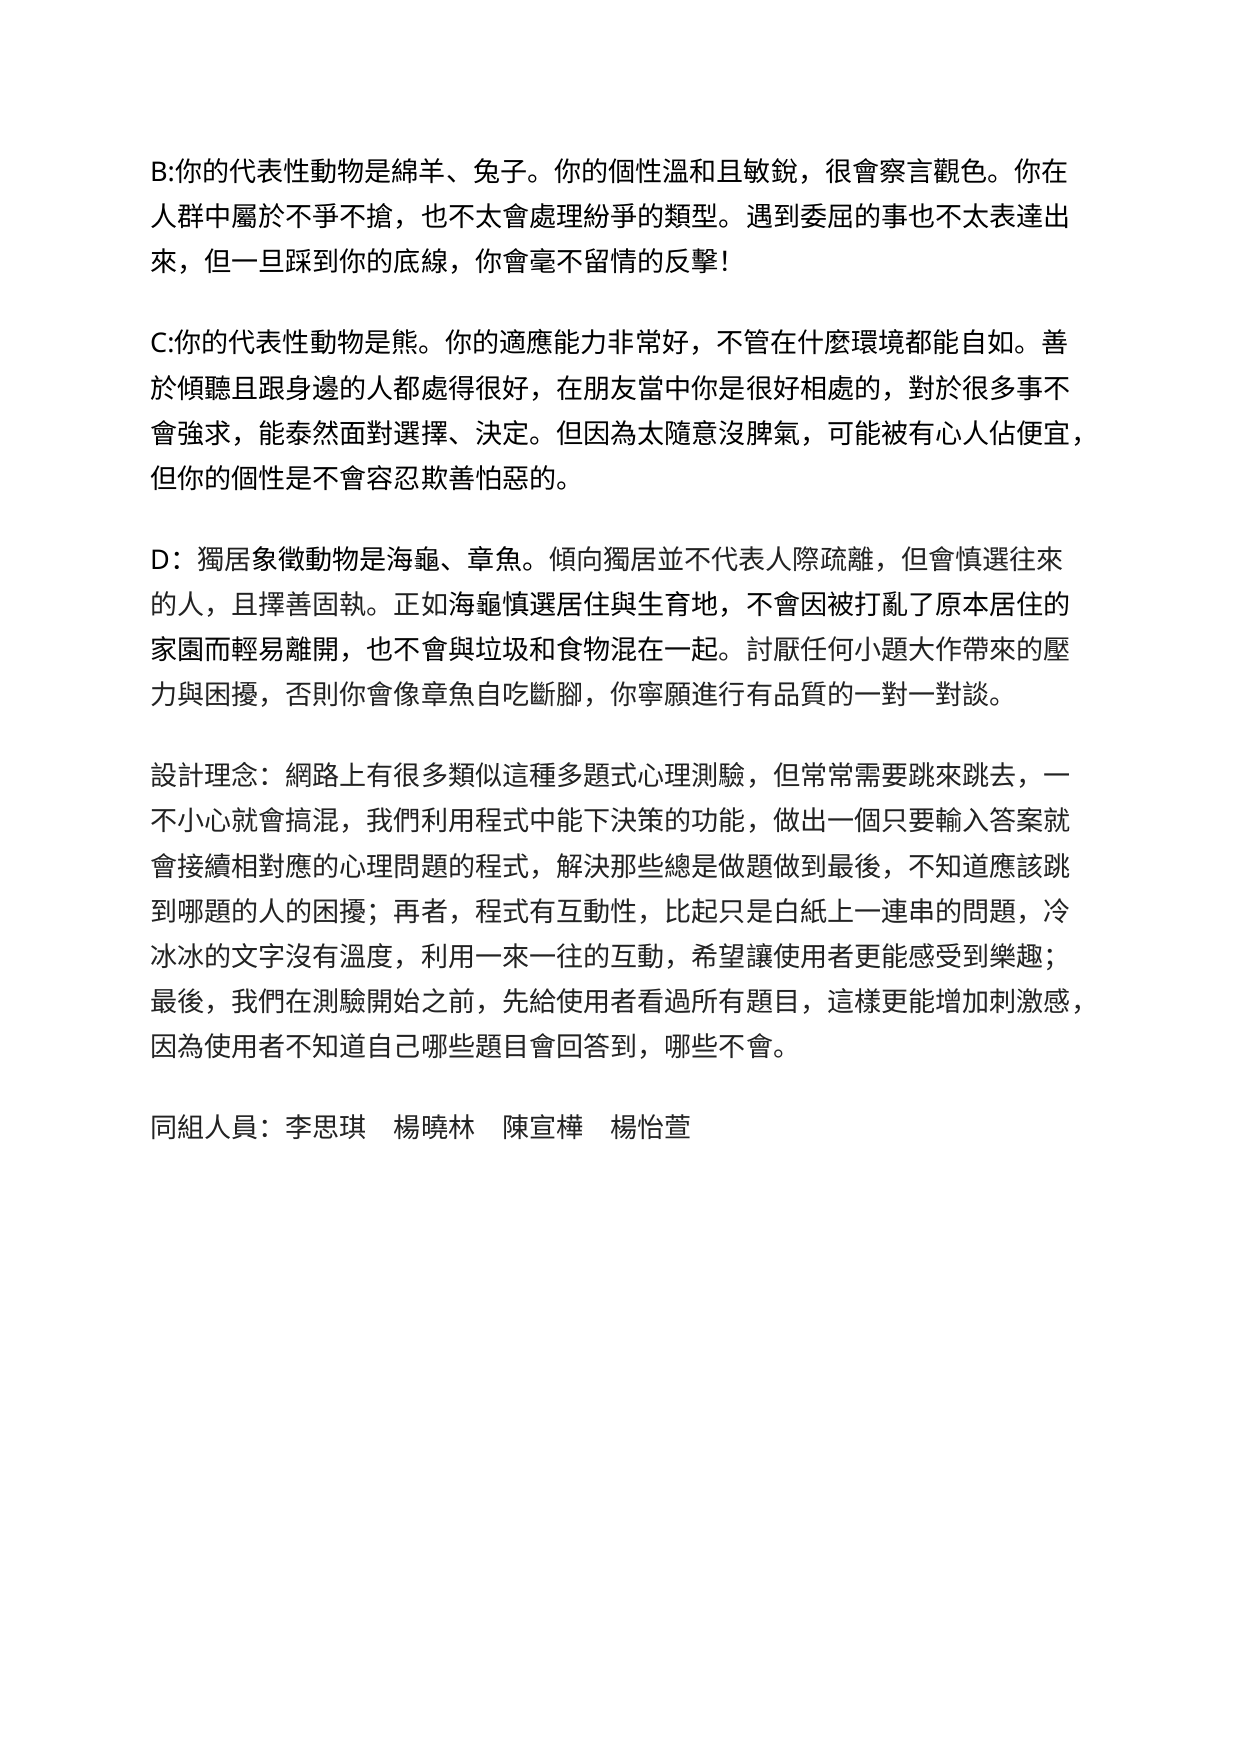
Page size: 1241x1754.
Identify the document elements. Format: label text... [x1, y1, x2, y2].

text 同組人員：李思琪 楊曉林 陳宣樺 楊怡萱 [150, 1106, 1090, 1145]
text D：獨居象徵動物是海龜、章魚。傾向獨居並不代表人際疏離，但會慎選往來的人，且擇善固執。正如海龜慎選居住與生育地，不會因被打亂了原本居住的家園而輕易離開，也不會與垃圾和食物混在一起。討厭任何小題大作帶來的壓力與困擾，否則你會像章魚自吃斷腳，你寧願進行有品質的一對一對談。 [150, 538, 1090, 712]
text B:你的代表性動物是綿羊、兔子。你的個性溫和且敏銳，很會察言觀色。你在人群中屬於不爭不搶，也不太會處理紛爭的類型。遇到委屈的事也不太表達出來，但一旦踩到你的底線，你會毫不留情的反擊！ [150, 150, 1090, 279]
text 設計理念：網路上有很多類似這種多題式心理測驗，但常常需要跳來跳去，一不小心就會搞混，我們利用程式中能下決策的功能，做出一個只要輸入答案就會接續相對應的心理問題的程式，解決那些總是做題做到最後，不知道應該跳到哪題的人的困擾；再者，程式有互動性，比起只是白紙上一連串的問題，冷冰冰的文字沒有溫度，利用一來一往的互動，希望讓使用者更能感受到樂趣；最後，我們在測驗開始之前，先給使用者看過所有題目，這樣更能增加刺激感，因為使用者不知道自己哪些題目會回答到，哪些不會。 [150, 754, 1090, 1064]
text C:你的代表性動物是熊。你的適應能力非常好，不管在什麼環境都能自如。善於傾聽且跟身邊的人都處得很好，在朋友當中你是很好相處的，對於很多事不會強求，能泰然面對選擇、決定。但因為太隨意沒脾氣，可能被有心人佔便宜，但你的個性是不會容忍欺善怕惡的。 [150, 321, 1090, 496]
